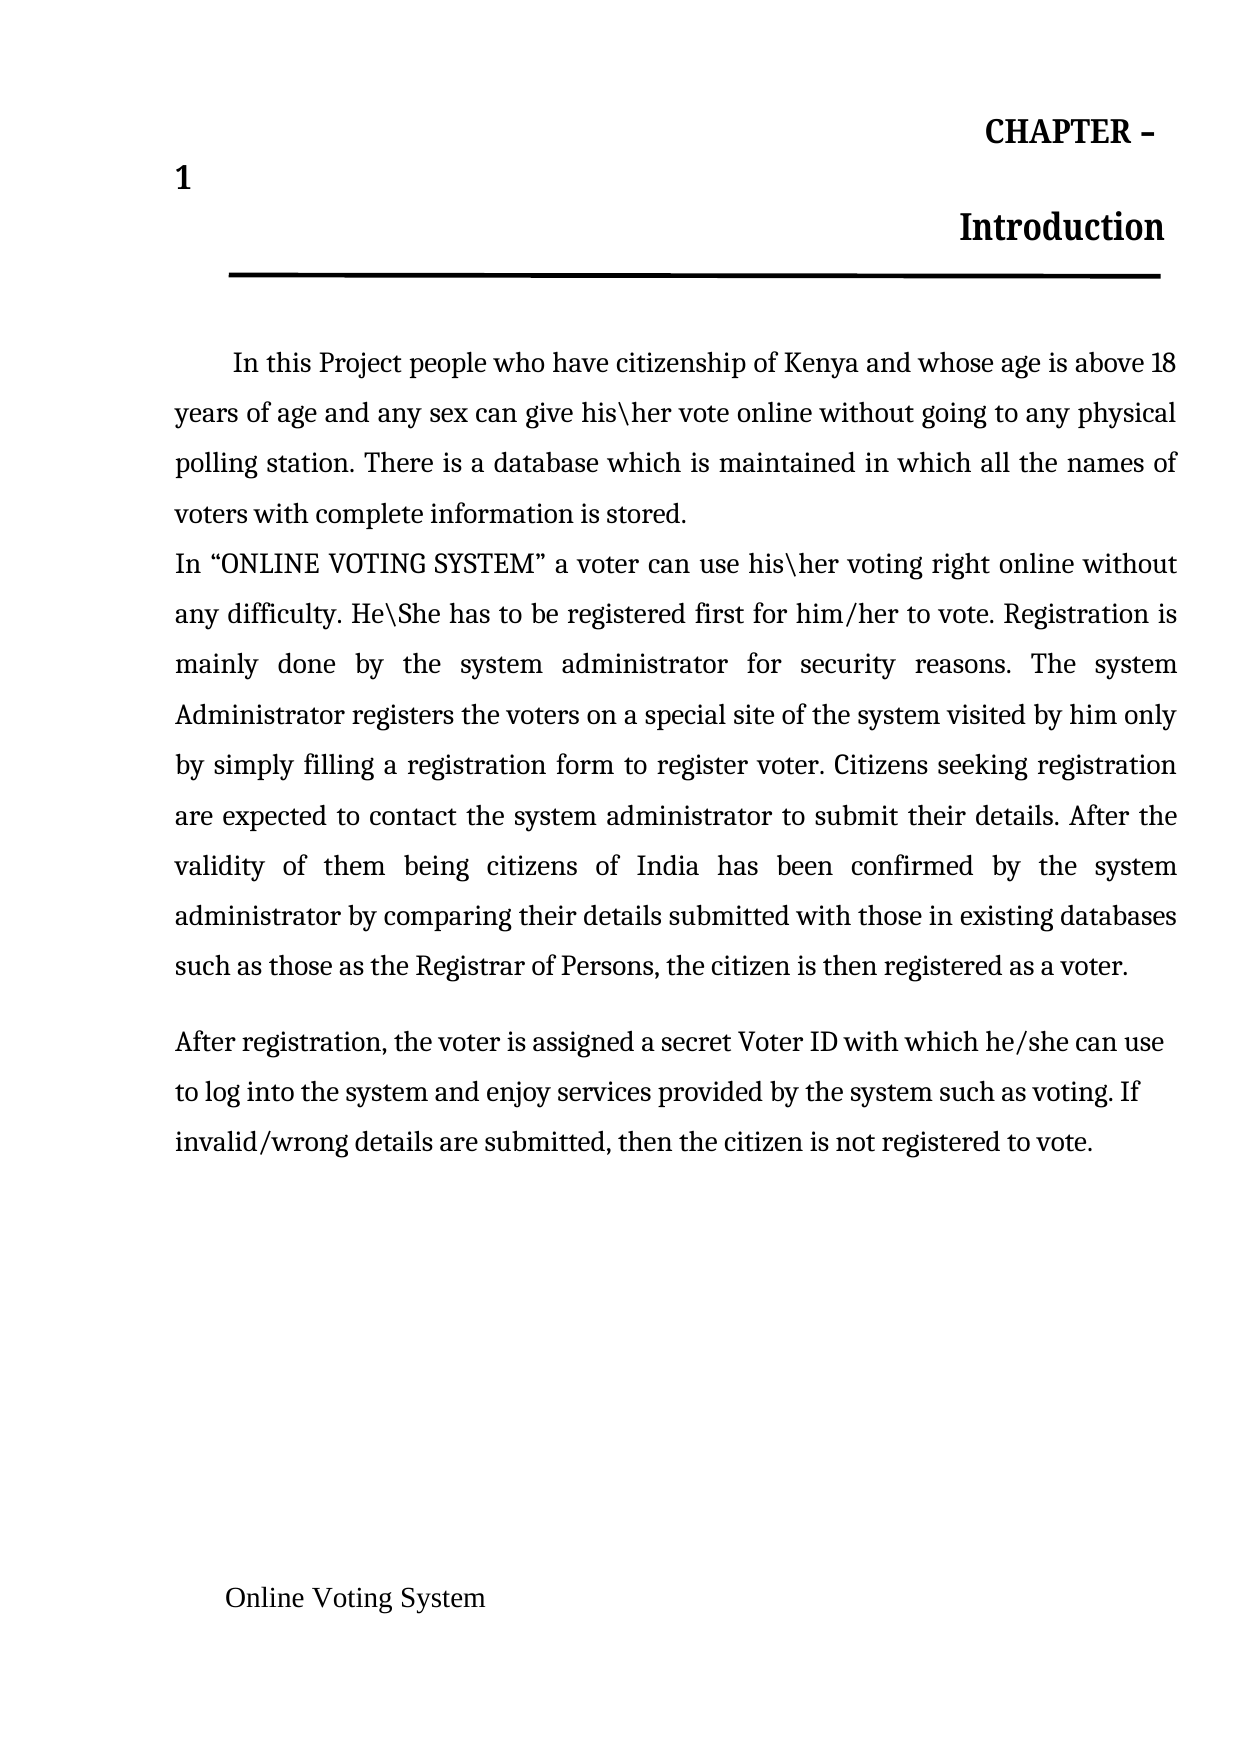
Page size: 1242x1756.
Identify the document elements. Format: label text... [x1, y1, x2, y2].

subtitle CHAPTER – 1 [175, 108, 1165, 199]
text In this Project people who have citizenship of Kenya and whose age is above 18 years of age and any sex can give his\her vote online without going to any physical polling station. There is a database which is maintained in which all the names of voters with complete information is stored. [175, 346, 1179, 530]
text In “ONLINE VOTING SYSTEM” a voter can use his\her voting right online without any difficulty. He\She has to be registered first for him/her to vote. Registration is mainly done by the system administrator for security reasons. The system Administrator registers the voters on a special site of the system visited by him only by simply filling a registration form to register voter. Citizens seeking registration are expected to contact the system administrator to submit their details. After the validity of them being citizens of India has been confirmed by the system administrator by comparing their details submitted with those in existing databases such as those as the Registrar of Persons, the citizen is then registered as a voter. [175, 547, 1179, 983]
text After registration, the voter is assigned a secret Voter ID with which he/she can use to log into the system and enjoy services provided by the system such as voting. If invalid/wrong details are submitted, then the citizen is not registered to vote. [175, 1025, 1179, 1159]
text Introduction [175, 201, 1165, 252]
